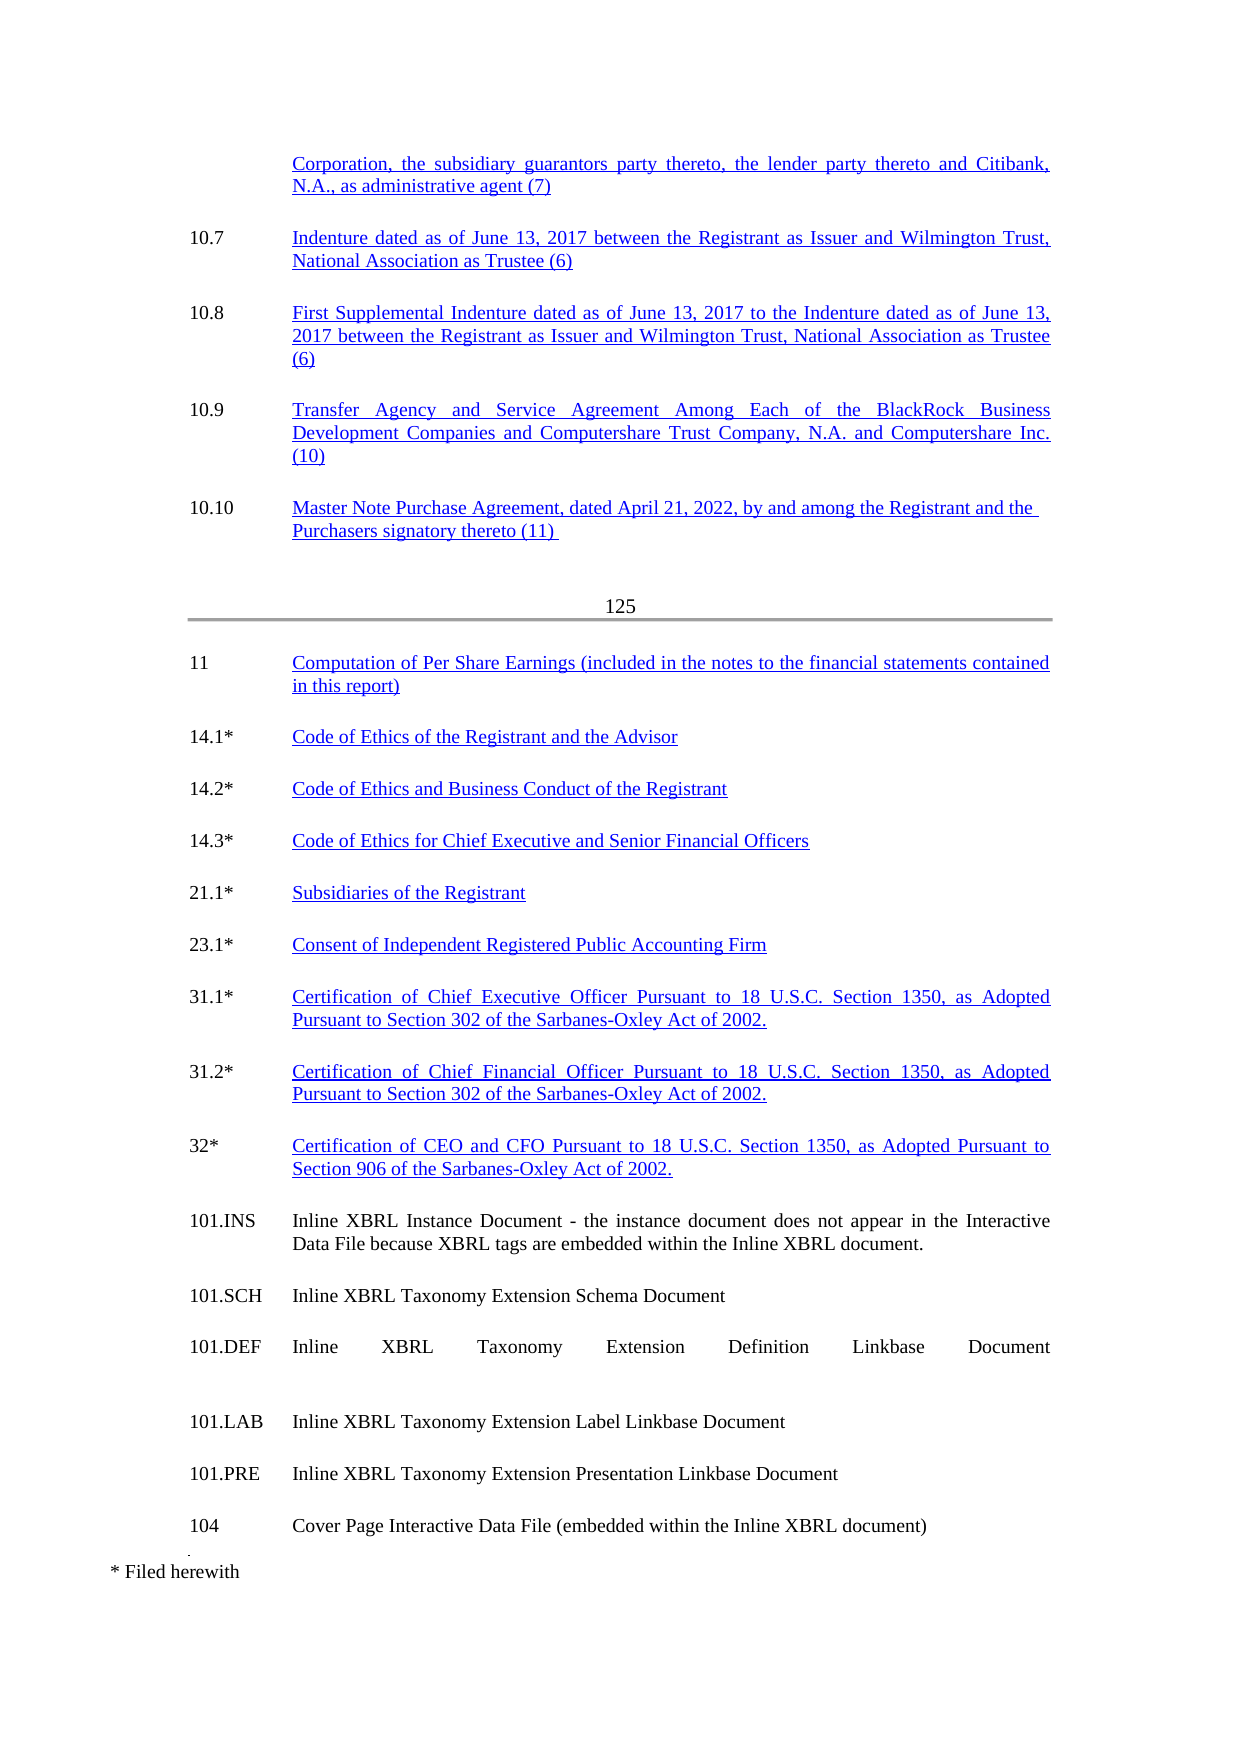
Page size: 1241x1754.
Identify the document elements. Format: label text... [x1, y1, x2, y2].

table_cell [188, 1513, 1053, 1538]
text 125 [187, 594, 1053, 618]
text * Filed herewith [110, 1560, 1053, 1583]
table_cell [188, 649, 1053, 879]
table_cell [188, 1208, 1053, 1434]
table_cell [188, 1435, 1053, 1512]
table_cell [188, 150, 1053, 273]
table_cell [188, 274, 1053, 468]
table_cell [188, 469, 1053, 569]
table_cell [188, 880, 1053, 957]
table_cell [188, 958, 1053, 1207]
